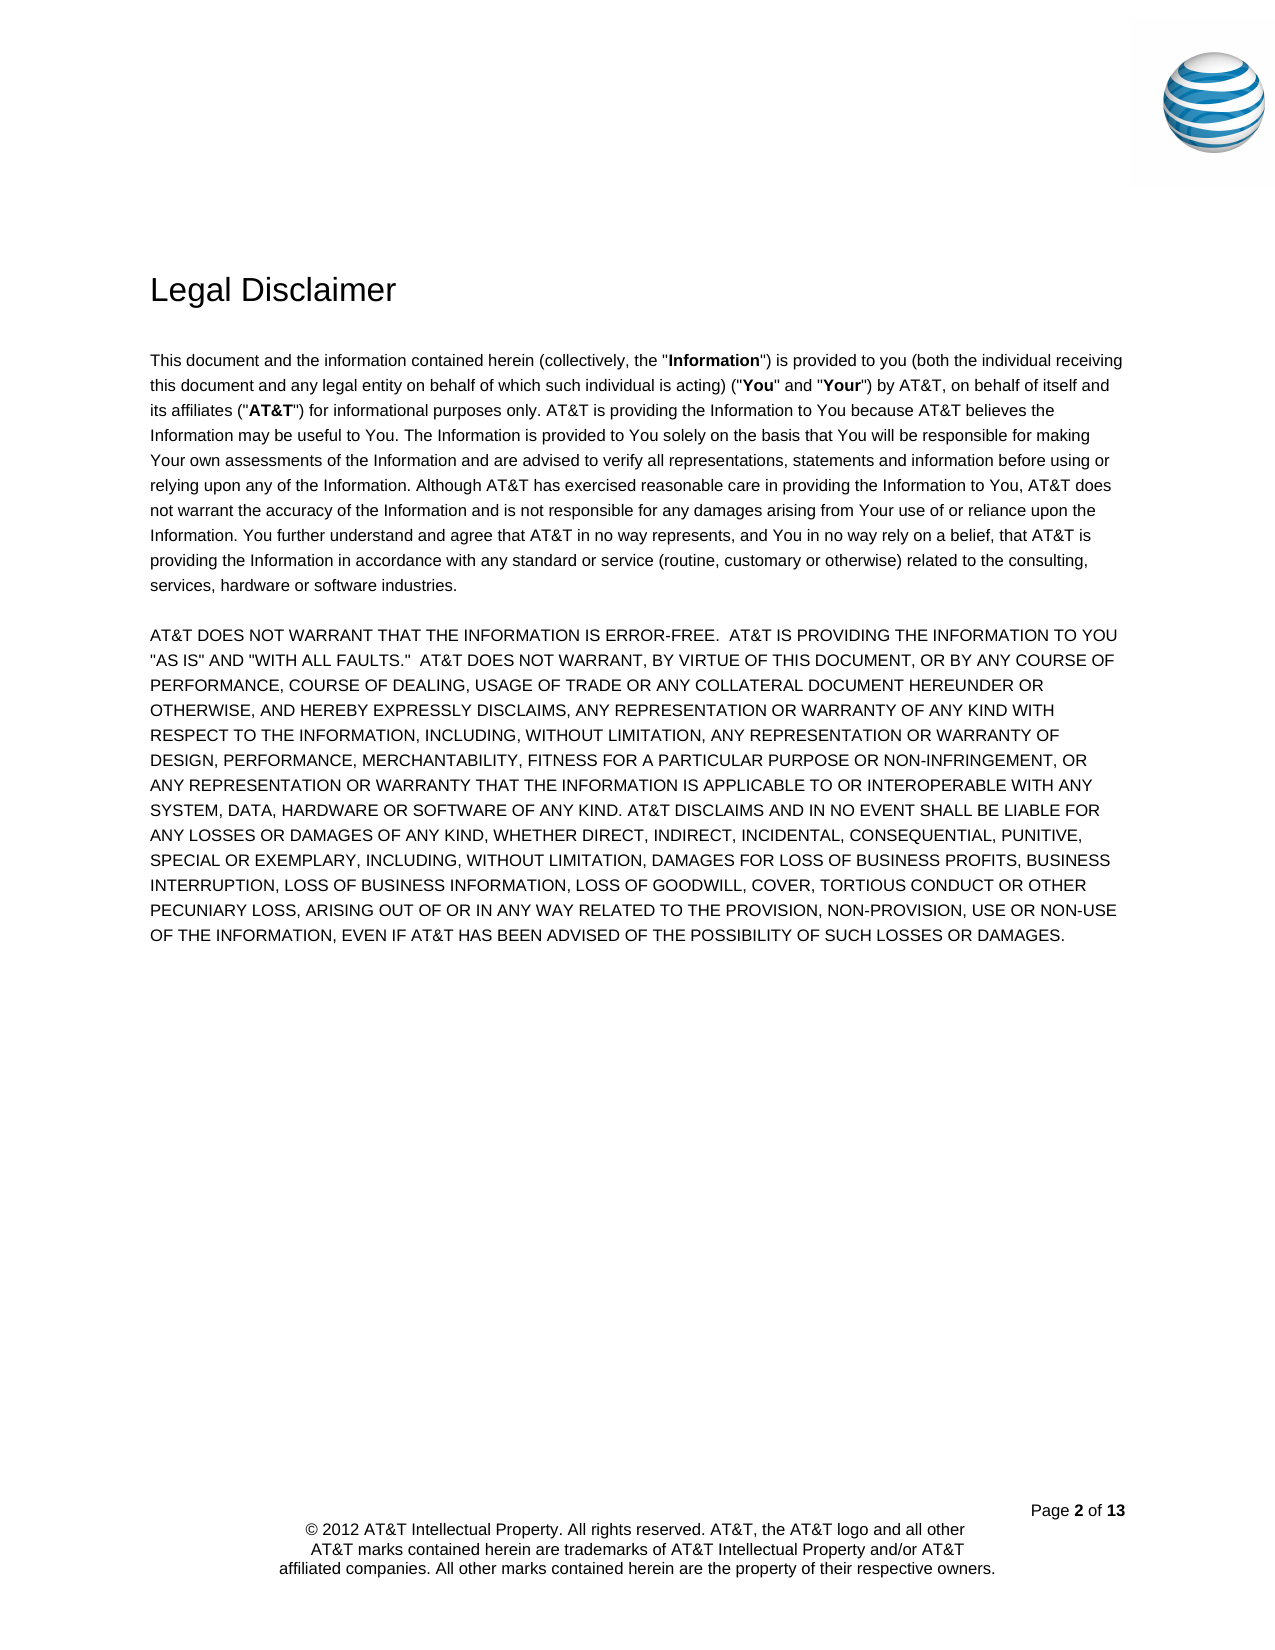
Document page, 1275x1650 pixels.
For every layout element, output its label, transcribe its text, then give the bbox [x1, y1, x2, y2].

picture [1129, 18, 1275, 187]
text Legal Disclaimer [150, 270, 1125, 308]
text This document and the information contained herein (collectively, the "Information") is provided to you (both the individual receiving this document and any legal entity on behalf of which such individual is acting) ("You" and "Your") by AT&T, on behalf of itself and its affiliates ("AT&T") for informational purposes only. AT&T is providing the Information to You because AT&T believes the Information may be useful to You. The Information is provided to You solely on the basis that You will be responsible for making Your own assessments of the Information and are advised to verify all representations, statements and information before using or relying upon any of the Information. Although AT&T has exercised reasonable care in providing the Information to You, AT&T does not warrant the accuracy of the Information and is not responsible for any damages arising from Your use of or reliance upon the Information. You further understand and agree that AT&T in no way represents, and You in no way rely on a belief, that AT&T is providing the Information in accordance with any standard or service (routine, customary or otherwise) related to the consulting, services, hardware or software industries. [150, 347, 1125, 597]
text AT&T DOES NOT WARRANT THAT THE INFORMATION IS ERROR-FREE. AT&T IS PROVIDING THE INFORMATION TO YOU "AS IS" AND "WITH ALL FAULTS." AT&T DOES NOT WARRANT, BY VIRTUE OF THIS DOCUMENT, OR BY ANY COURSE OF PERFORMANCE, COURSE OF DEALING, USAGE OF TRADE OR ANY COLLATERAL DOCUMENT HEREUNDER OR OTHERWISE, AND HEREBY EXPRESSLY DISCLAIMS, ANY REPRESENTATION OR WARRANTY OF ANY KIND WITH RESPECT TO THE INFORMATION, INCLUDING, WITHOUT LIMITATION, ANY REPRESENTATION OR WARRANTY OF DESIGN, PERFORMANCE, MERCHANTABILITY, FITNESS FOR A PARTICULAR PURPOSE OR NON-INFRINGEMENT, OR ANY REPRESENTATION OR WARRANTY THAT THE INFORMATION IS APPLICABLE TO OR INTEROPERABLE WITH ANY SYSTEM, DATA, HARDWARE OR SOFTWARE OF ANY KIND. AT&T DISCLAIMS AND IN NO EVENT SHALL BE LIABLE FOR ANY LOSSES OR DAMAGES OF ANY KIND, WHETHER DIRECT, INDIRECT, INCIDENTAL, CONSEQUENTIAL, PUNITIVE, SPECIAL OR EXEMPLARY, INCLUDING, WITHOUT LIMITATION, DAMAGES FOR LOSS OF BUSINESS PROFITS, BUSINESS INTERRUPTION, LOSS OF BUSINESS INFORMATION, LOSS OF GOODWILL, COVER, TORTIOUS CONDUCT OR OTHER PECUNIARY LOSS, ARISING OUT OF OR IN ANY WAY RELATED TO THE PROVISION, NON-PROVISION, USE OR NON-USE OF THE INFORMATION, EVEN IF AT&T HAS BEEN ADVISED OF THE POSSIBILITY OF SUCH LOSSES OR DAMAGES. [150, 622, 1125, 947]
